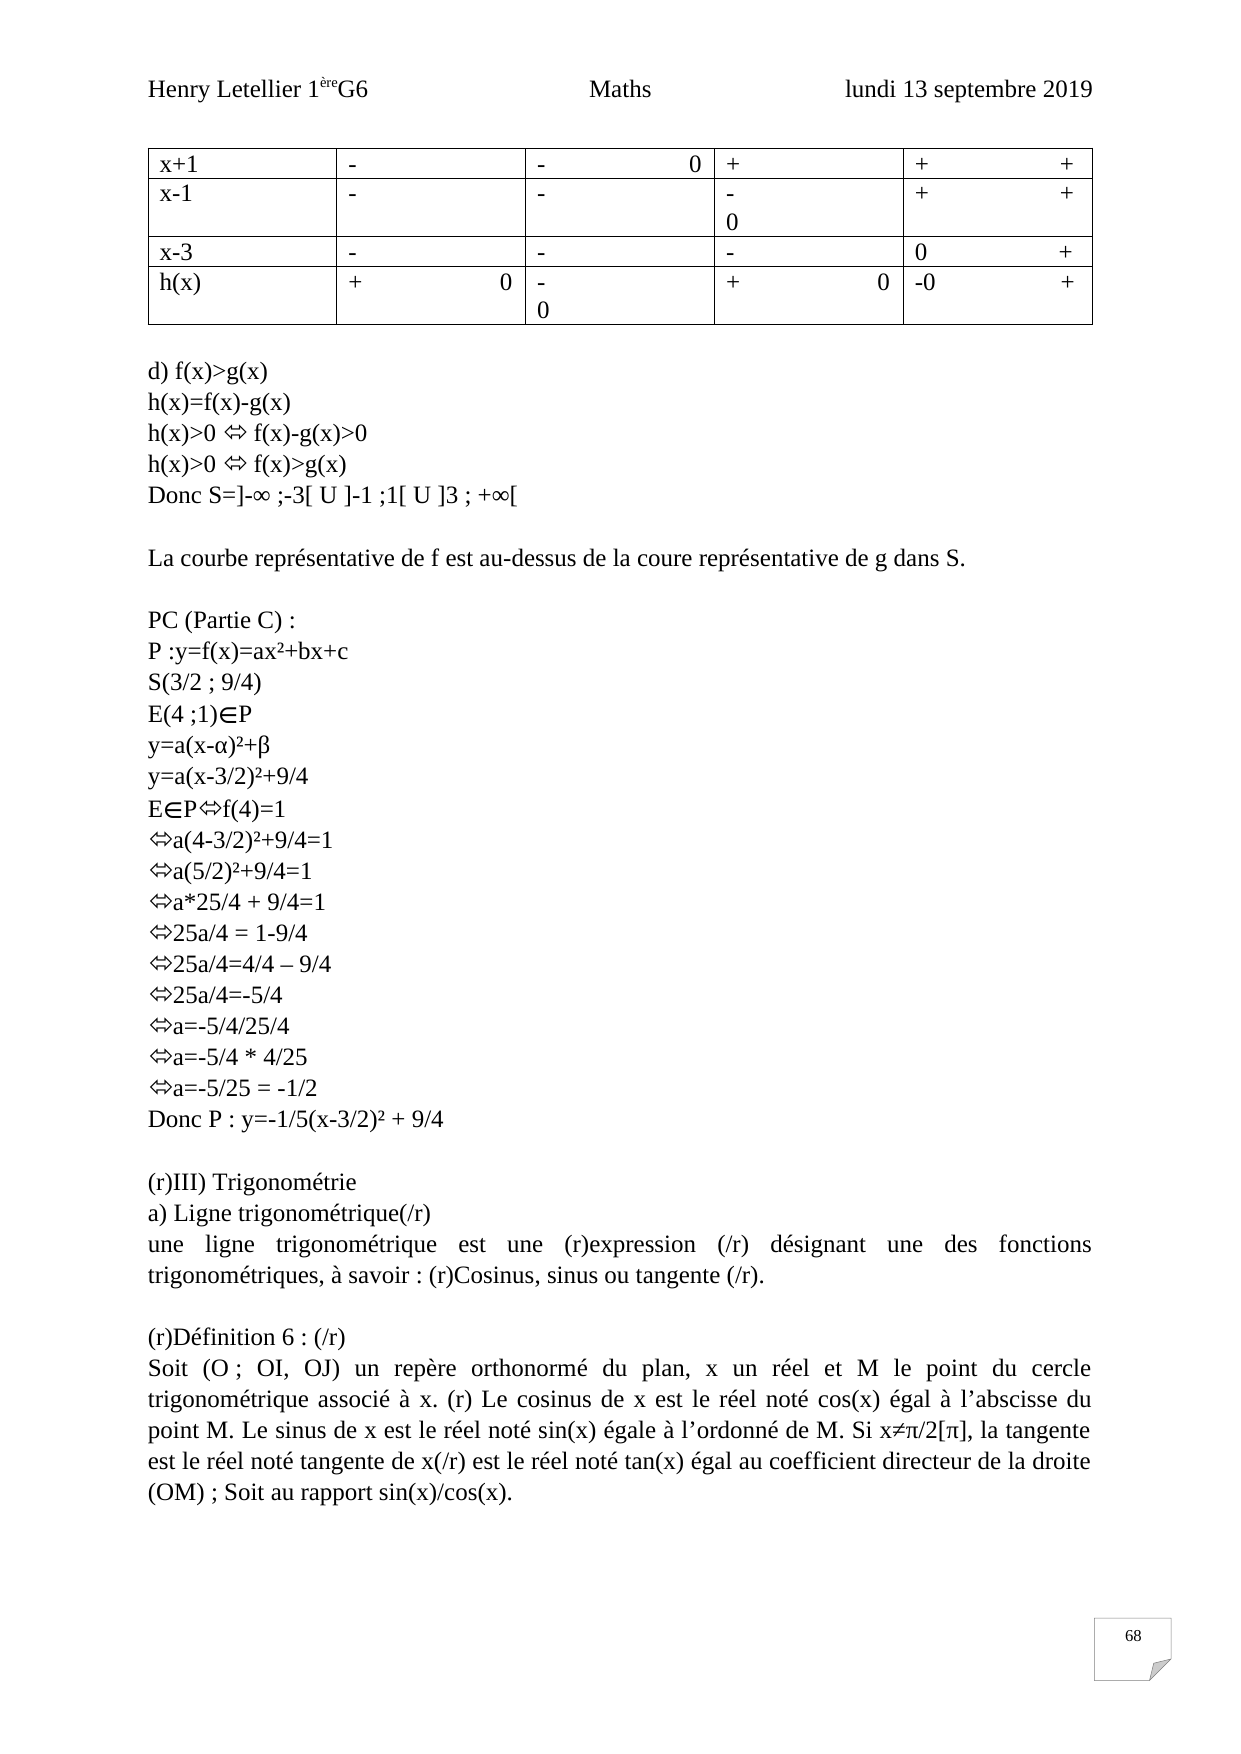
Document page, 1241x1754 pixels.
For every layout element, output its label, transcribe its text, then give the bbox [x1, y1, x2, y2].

text a=-5/4/25/4 [148, 1011, 1093, 1040]
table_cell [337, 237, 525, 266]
text 25a/4=-5/4 [148, 980, 1093, 1009]
text 25a/4 = 1-9/4 [148, 918, 1093, 947]
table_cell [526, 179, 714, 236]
text E∈Pf(4)=1 [148, 792, 1093, 823]
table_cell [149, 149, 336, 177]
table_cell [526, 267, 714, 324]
text Donc P : y=-1/5(x-3/2)² + 9/4 [148, 1104, 1093, 1133]
text une ligne trigonométrique est une (r)expression (/r) désignant une des fonctions trigonométriques, à savoir : (r)Cosinus, sinus ou tangente (/r). [148, 1229, 1093, 1288]
text h(x)>0 f(x)>g(x) [148, 449, 1093, 478]
text a) Ligne trigonométrique(/r) [148, 1198, 1093, 1226]
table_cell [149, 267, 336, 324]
text (r)III) Trigonométrie [148, 1167, 1093, 1195]
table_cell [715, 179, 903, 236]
text a=-5/4 * 4/25 [148, 1042, 1093, 1071]
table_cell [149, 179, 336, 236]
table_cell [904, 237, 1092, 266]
text (r)Définition 6 : (/r) [148, 1322, 1093, 1351]
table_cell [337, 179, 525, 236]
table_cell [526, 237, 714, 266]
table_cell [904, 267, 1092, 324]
text a*25/4 + 9/4=1 [148, 887, 1093, 916]
text h(x)>0 f(x)-g(x)>0 [148, 418, 1093, 447]
text Soit (O ; OI, OJ) un repère orthonormé du plan, x un réel et M le point du cercle trigonométrique associé à x. (r) Le cosinus de x est le réel noté cos(x) égal à l’abscisse du point M. Le sinus de x est le réel noté sin(x) égale à l’ordonné de M. Si x≠π/2[π], la tangente est le réel noté tangente de x(/r) est le réel noté tan(x) égal au coefficient directeur de la droite (OM) ; Soit au rapport sin(x)/cos(x). [148, 1353, 1093, 1506]
text Donc S=]-∞ ;-3[ U ]-1 ;1[ U ]3 ; +∞[ [148, 481, 1093, 509]
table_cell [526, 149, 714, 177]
text a(5/2)²+9/4=1 [148, 856, 1093, 885]
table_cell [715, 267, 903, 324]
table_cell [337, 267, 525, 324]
text y=a(x-3/2)²+9/4 [148, 761, 1093, 790]
text S(3/2 ; 9/4) [148, 667, 1093, 696]
text P :y=f(x)=ax²+bx+c [148, 636, 1093, 664]
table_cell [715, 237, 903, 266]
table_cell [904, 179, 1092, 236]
text 25a/4=4/4 – 9/4 [148, 949, 1093, 978]
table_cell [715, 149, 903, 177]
text PC (Partie C) : [148, 605, 1093, 633]
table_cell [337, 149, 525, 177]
text y=a(x-α)²+β [148, 730, 1093, 759]
text h(x)=f(x)-g(x) [148, 387, 1093, 416]
text La courbe représentative de f est au-dessus de la coure représentative de g dans S. [148, 543, 1093, 571]
text a(4-3/2)²+9/4=1 [148, 825, 1093, 854]
text E(4 ;1)∈P [148, 698, 1093, 728]
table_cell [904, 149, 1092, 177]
text a=-5/25 = -1/2 [148, 1073, 1093, 1102]
text d) f(x)>g(x) [148, 356, 1093, 385]
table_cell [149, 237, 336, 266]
